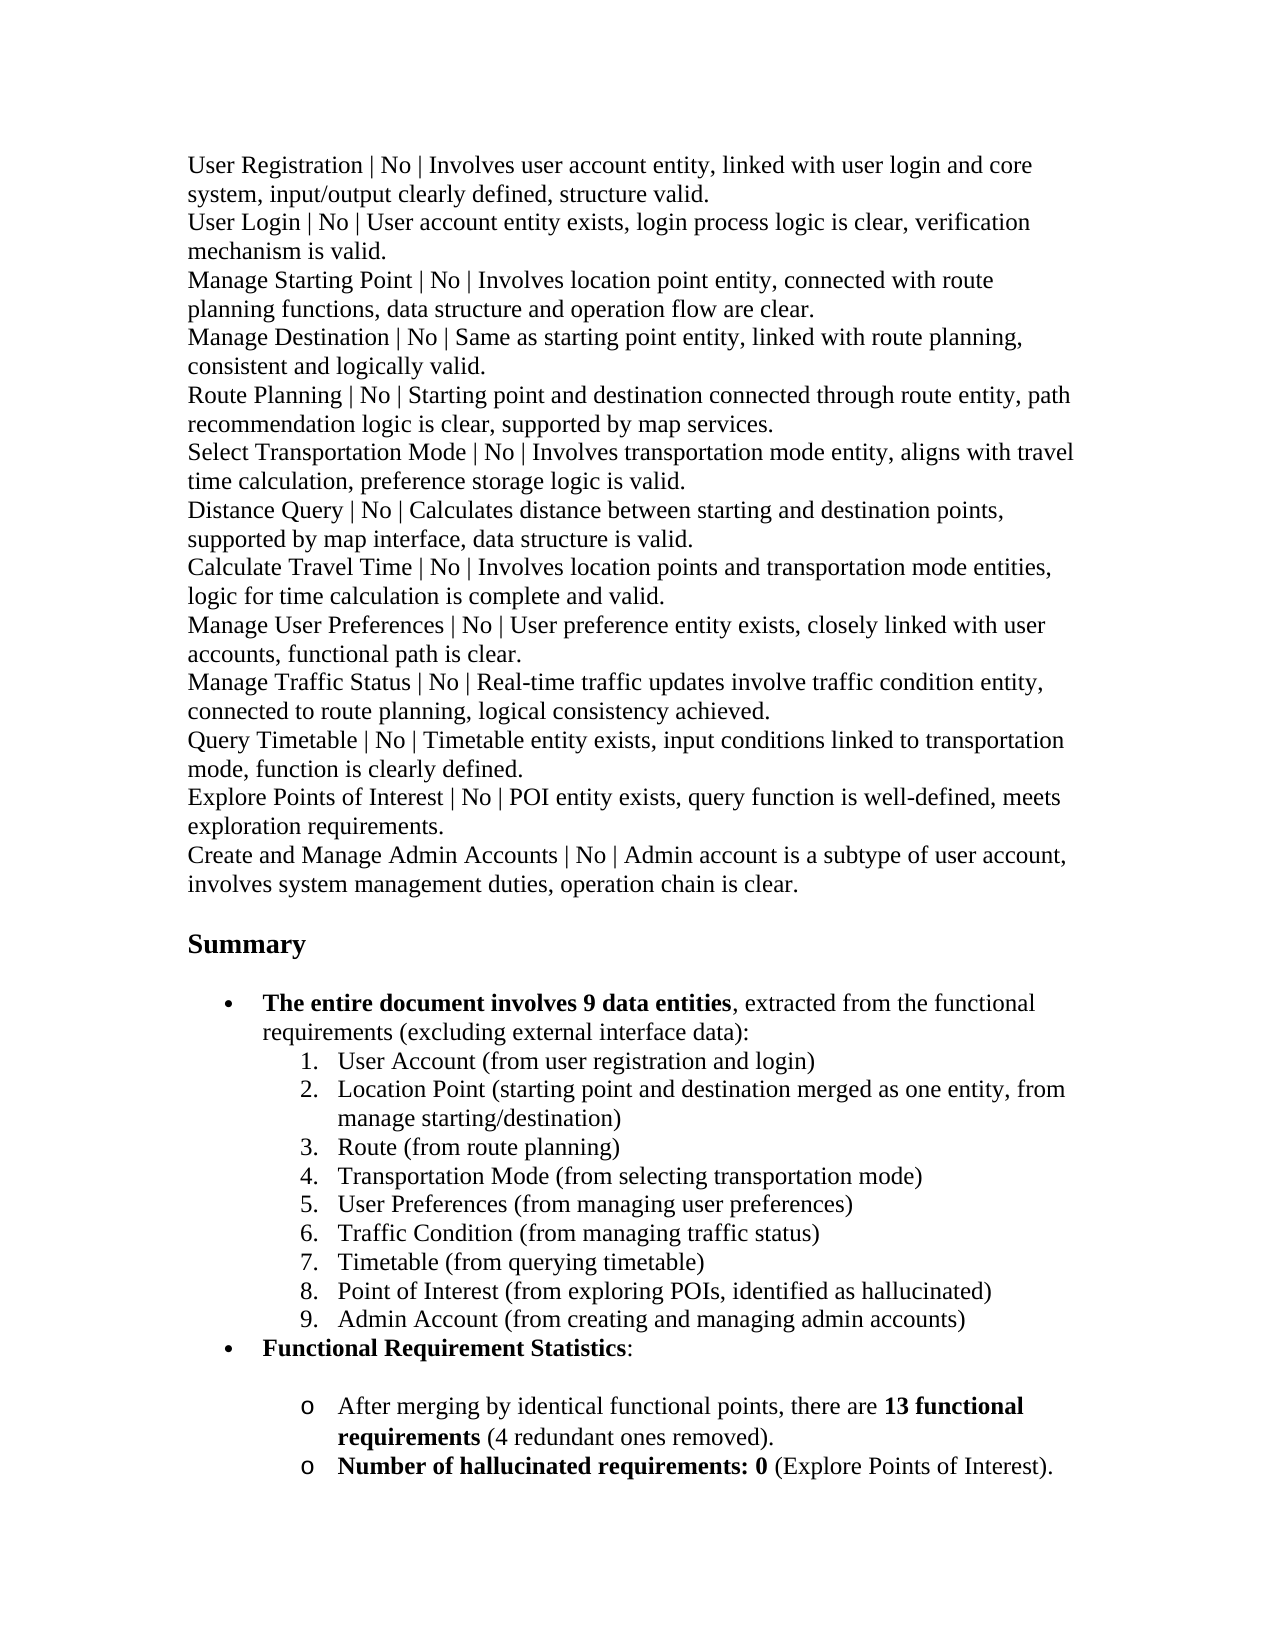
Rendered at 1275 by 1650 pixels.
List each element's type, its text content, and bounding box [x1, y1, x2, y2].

list The entire document involves 9 data entities, extracted from the functional requirements (excluding external interface data): [225, 988, 1087, 1046]
list Timetable (from querying timetable) [300, 1247, 1087, 1276]
list After merging by identical functional points, there are 13 functional requirements (4 redundant ones removed). [300, 1391, 1087, 1451]
list Admin Account (from creating and managing admin accounts) [300, 1304, 1087, 1333]
list Traffic Condition (from managing traffic status) [300, 1218, 1087, 1247]
list User Preferences (from managing user preferences) [300, 1189, 1087, 1218]
list Functional Requirement Statistics: [225, 1333, 1087, 1362]
list Location Point (starting point and destination merged as one entity, from manage starting/destination) [300, 1074, 1087, 1132]
list Number of hallucinated requirements: 0 (Explore Points of Interest). [300, 1451, 1087, 1482]
list Transportation Mode (from selecting transportation mode) [300, 1161, 1087, 1189]
list User Account (from user registration and login) [300, 1046, 1087, 1074]
text Summary [187, 927, 1087, 959]
list Point of Interest (from exploring POIs, identified as hallucinated) [300, 1276, 1087, 1304]
list Route (from route planning) [300, 1132, 1087, 1161]
text User Registration | No | Involves user account entity, linked with user login and core system, input/output clearly defined, structure valid. User Login | No | User account entity exists, login process logic is clear, verification mechanism is valid. Manage Starting Point | No | Involves location point entity, connected with route planning functions, data structure and operation flow are clear. Manage Destination | No | Same as starting point entity, linked with route planning, consistent and logically valid. Route Planning | No | Starting point and destination connected through route entity, path recommendation logic is clear, supported by map services. Select Transportation Mode | No | Involves transportation mode entity, aligns with travel time calculation, preference storage logic is valid. Distance Query | No | Calculates distance between starting and destination points, supported by map interface, data structure is valid. Calculate Travel Time | No | Involves location points and transportation mode entities, logic for time calculation is complete and valid. Manage User Preferences | No | User preference entity exists, closely linked with user accounts, functional path is clear. Manage Traffic Status | No | Real-time traffic updates involve traffic condition entity, connected to route planning, logical consistency achieved. Query Timetable | No | Timetable entity exists, input conditions linked to transportation mode, function is clearly defined. Explore Points of Interest | No | POI entity exists, query function is well-defined, meets exploration requirements. Create and Manage Admin Accounts | No | Admin account is a subtype of user account, involves system management duties, operation chain is clear. [187, 150, 1087, 897]
